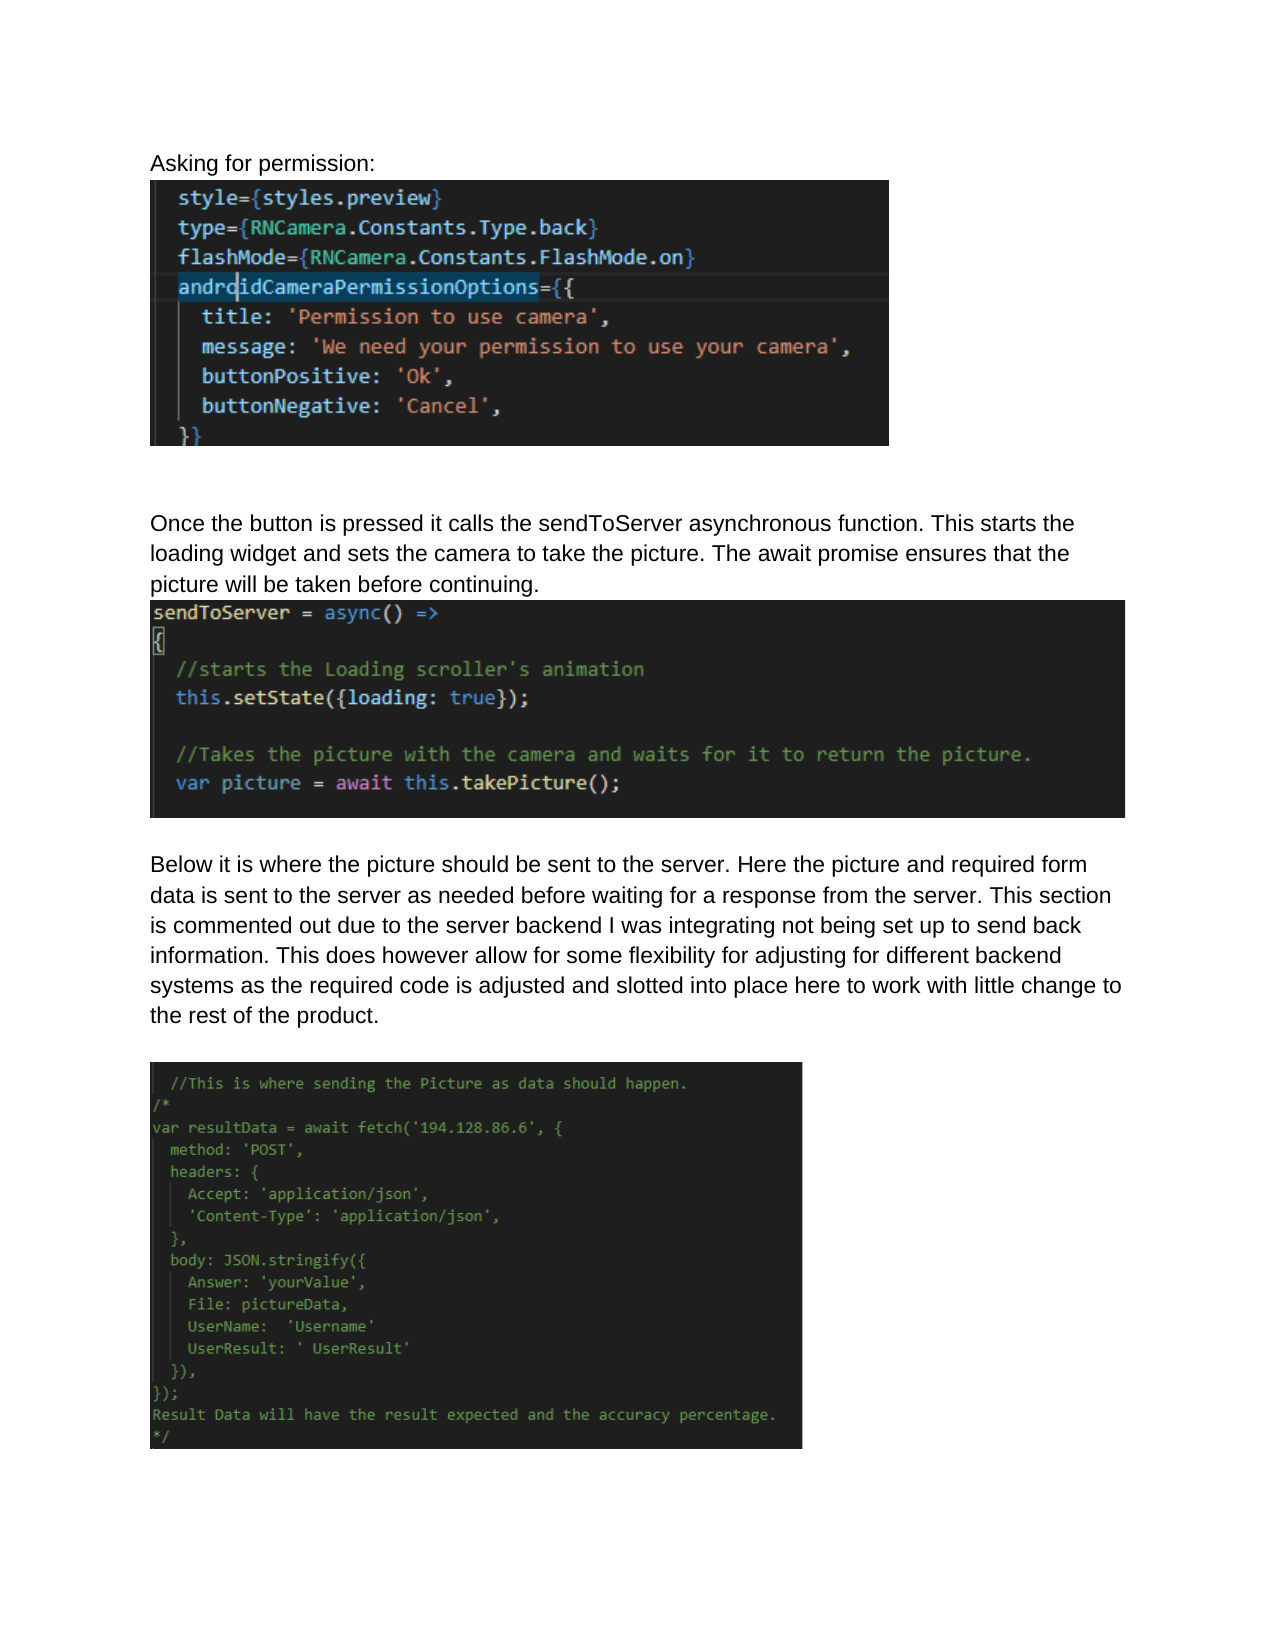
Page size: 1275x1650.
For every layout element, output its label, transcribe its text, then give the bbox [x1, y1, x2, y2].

picture [150, 1062, 803, 1449]
text Once the button is pressed it calls the sendToServer asynchronous function. This starts the loading widget and sets the camera to take the picture. The await promise ensures that the picture will be taken before continuing. [150, 510, 1125, 597]
text Asking for permission: [150, 150, 1125, 176]
picture [150, 180, 889, 446]
picture [150, 600, 1125, 818]
text Below it is where the picture should be sent to the server. Here the picture and required form data is sent to the server as needed before waiting for a response from the server. This section is commented out due to the server backend I was integrating not being set up to send back information. This does however allow for some flexibility for adjusting for different backend systems as the required code is adjusted and slotted into place here to work with little change to the rest of the product. [150, 821, 1125, 1029]
